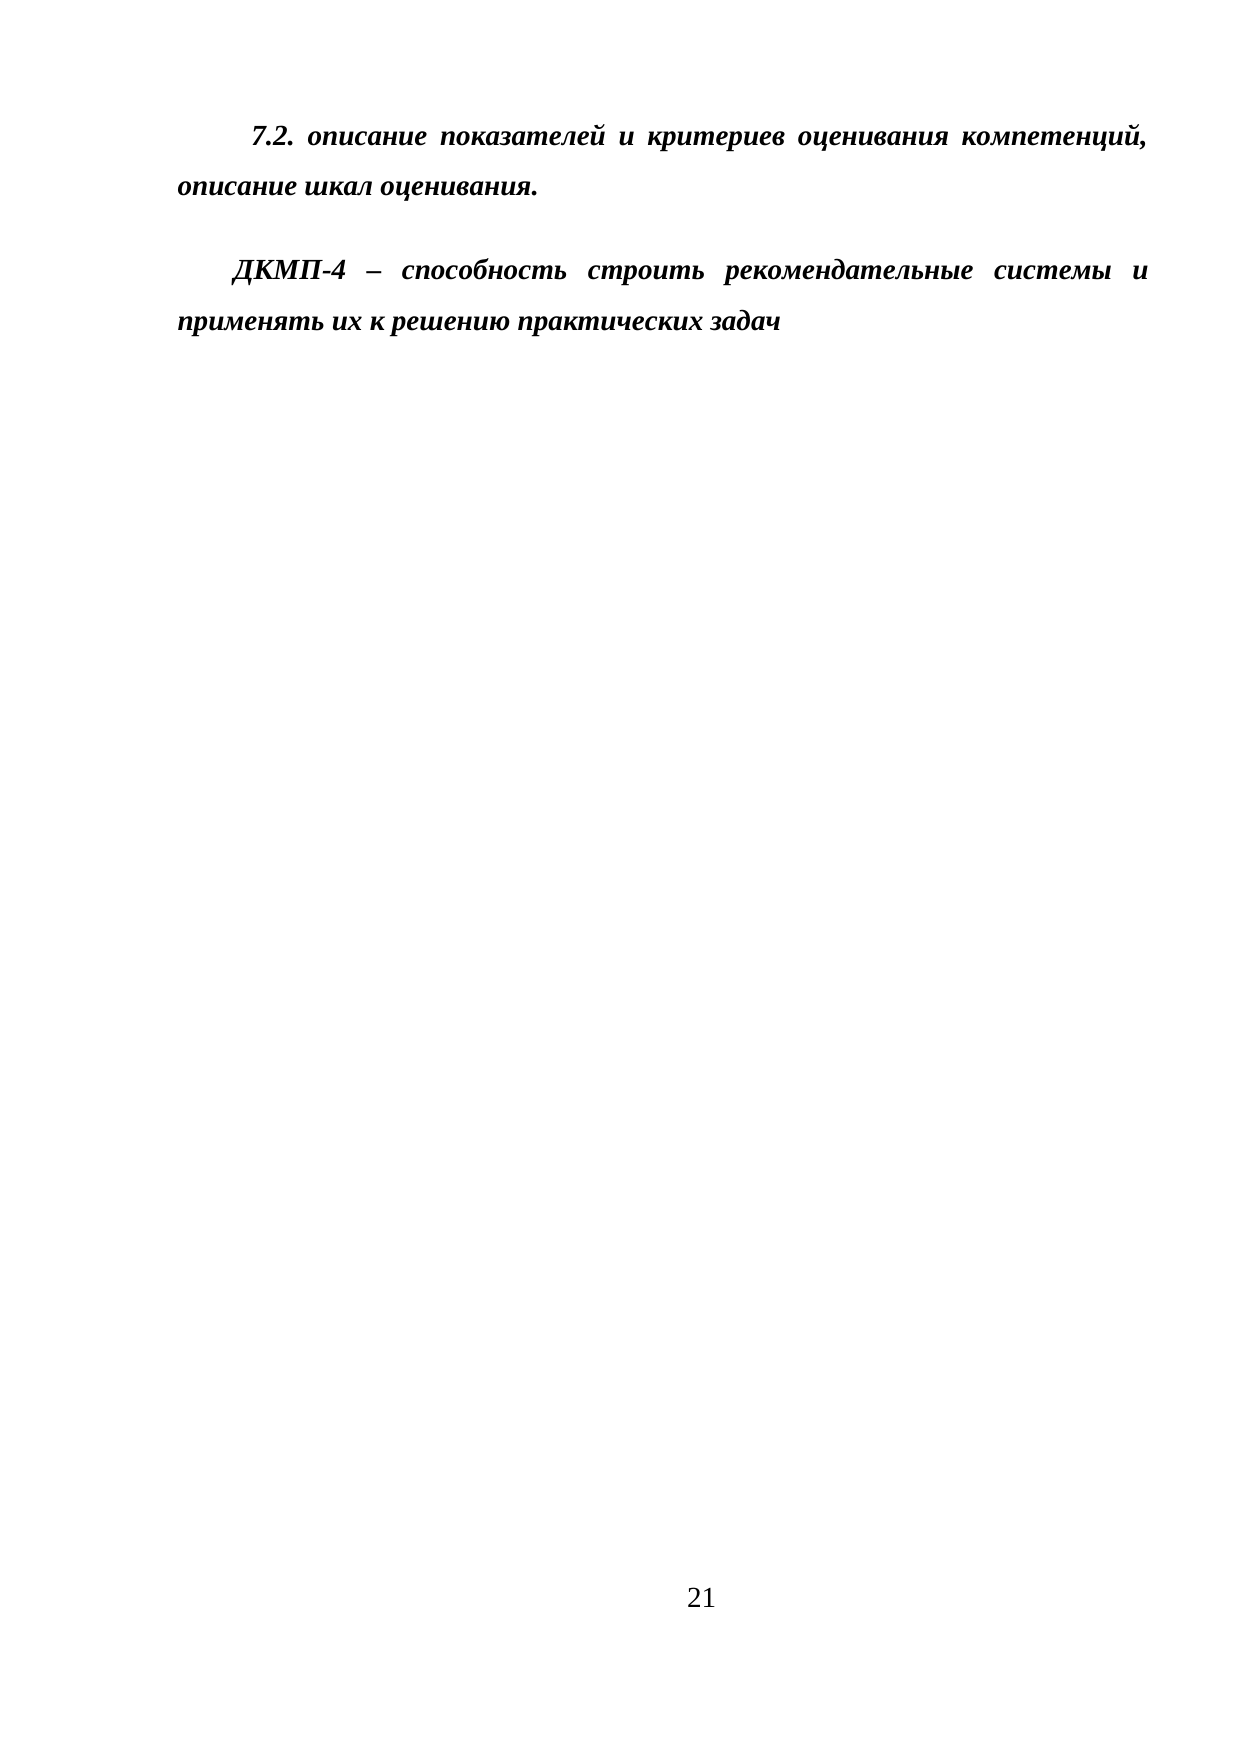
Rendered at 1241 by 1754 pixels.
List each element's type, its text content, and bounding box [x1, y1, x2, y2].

text ДКМП-4 – способность строить рекомендательные системы и применять их к решению практических задач [177, 252, 1152, 336]
text 7.2. описание показателей и критериев оценивания компетенций, описание шкал оценивания. [177, 118, 1152, 202]
